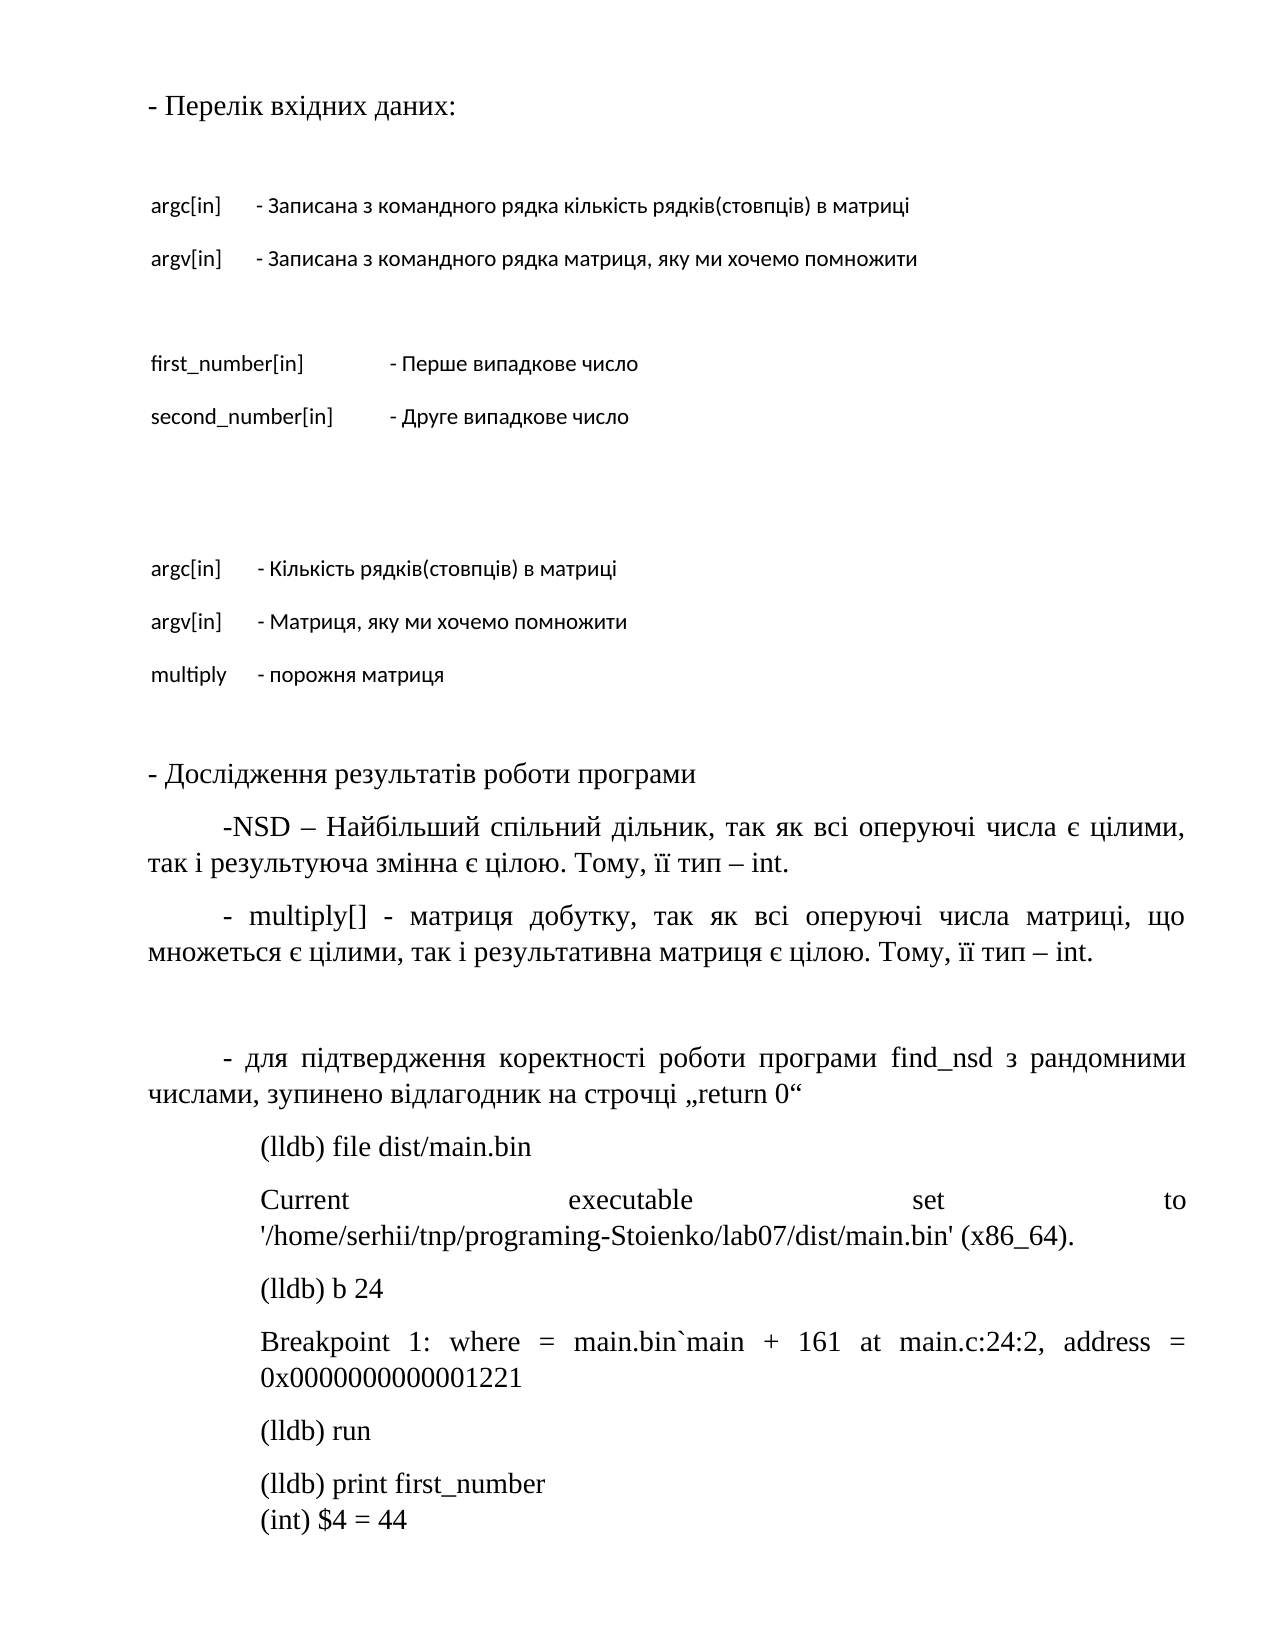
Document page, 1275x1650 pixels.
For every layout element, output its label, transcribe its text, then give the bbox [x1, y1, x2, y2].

table_cell - Друге випадкове число [387, 399, 723, 452]
table_cell multiply [148, 657, 254, 709]
text Breakpoint 1: where = main.bin`main + 161 at main.c:24:2, address = 0x0000000000001221 [260, 1324, 1186, 1394]
text - Перелік вхідних даних: [148, 88, 1186, 122]
text - Дослідження результатів роботи програми [148, 756, 1186, 790]
table_cell - порожня матриця [254, 657, 741, 709]
table_cell - Матриця, яку ми хочемо помножити [254, 604, 741, 657]
text -NSD – Найбільший спільний дільник, так як всі оперуючі числа є цілими, так і результуюча змінна є цілою. Тому, її тип – int. [148, 809, 1186, 879]
text (lldb) b 24 [185, 1271, 1186, 1305]
text Current executable set to '/home/serhii/tnp/programing-Stoienko/lab07/dist/main.bin' (x86_64). [260, 1182, 1186, 1252]
text - для підтвердження коректності роботи програми find_nsd з рандомними числами, зупинено відлагодник на строчці „return 0“ [148, 1040, 1186, 1110]
table_cell argv[in] [148, 241, 253, 294]
text - multiply[] - матриця добутку, так як всі оперуючі числа матриці, що множеться є цілими, так і результативна матриця є цілою. Тому, її тип – int. [148, 898, 1186, 968]
table_header - Перше випадкове число [387, 347, 723, 399]
table_cell second_number[in] [148, 399, 387, 452]
table_header first_number[in] [148, 347, 387, 399]
table_header - Записана з командного рядка кількість рядків(стовпців) в матриці [253, 189, 1113, 241]
text (lldb) run [185, 1413, 1186, 1446]
table_header - Кількість рядків(стовпців) в матриці [254, 552, 741, 604]
list (lldb) print first_number [260, 1466, 1186, 1499]
table_header argc[in] [148, 189, 253, 241]
table_cell argv[in] [148, 604, 254, 657]
table_header argc[in] [148, 552, 254, 604]
text (lldb) file dist/main.bin [185, 1129, 1186, 1163]
table_cell - Записана з командного рядка матриця, яку ми хочемо помножити [253, 241, 1113, 294]
list (int) $4 = 44 [260, 1502, 1186, 1535]
